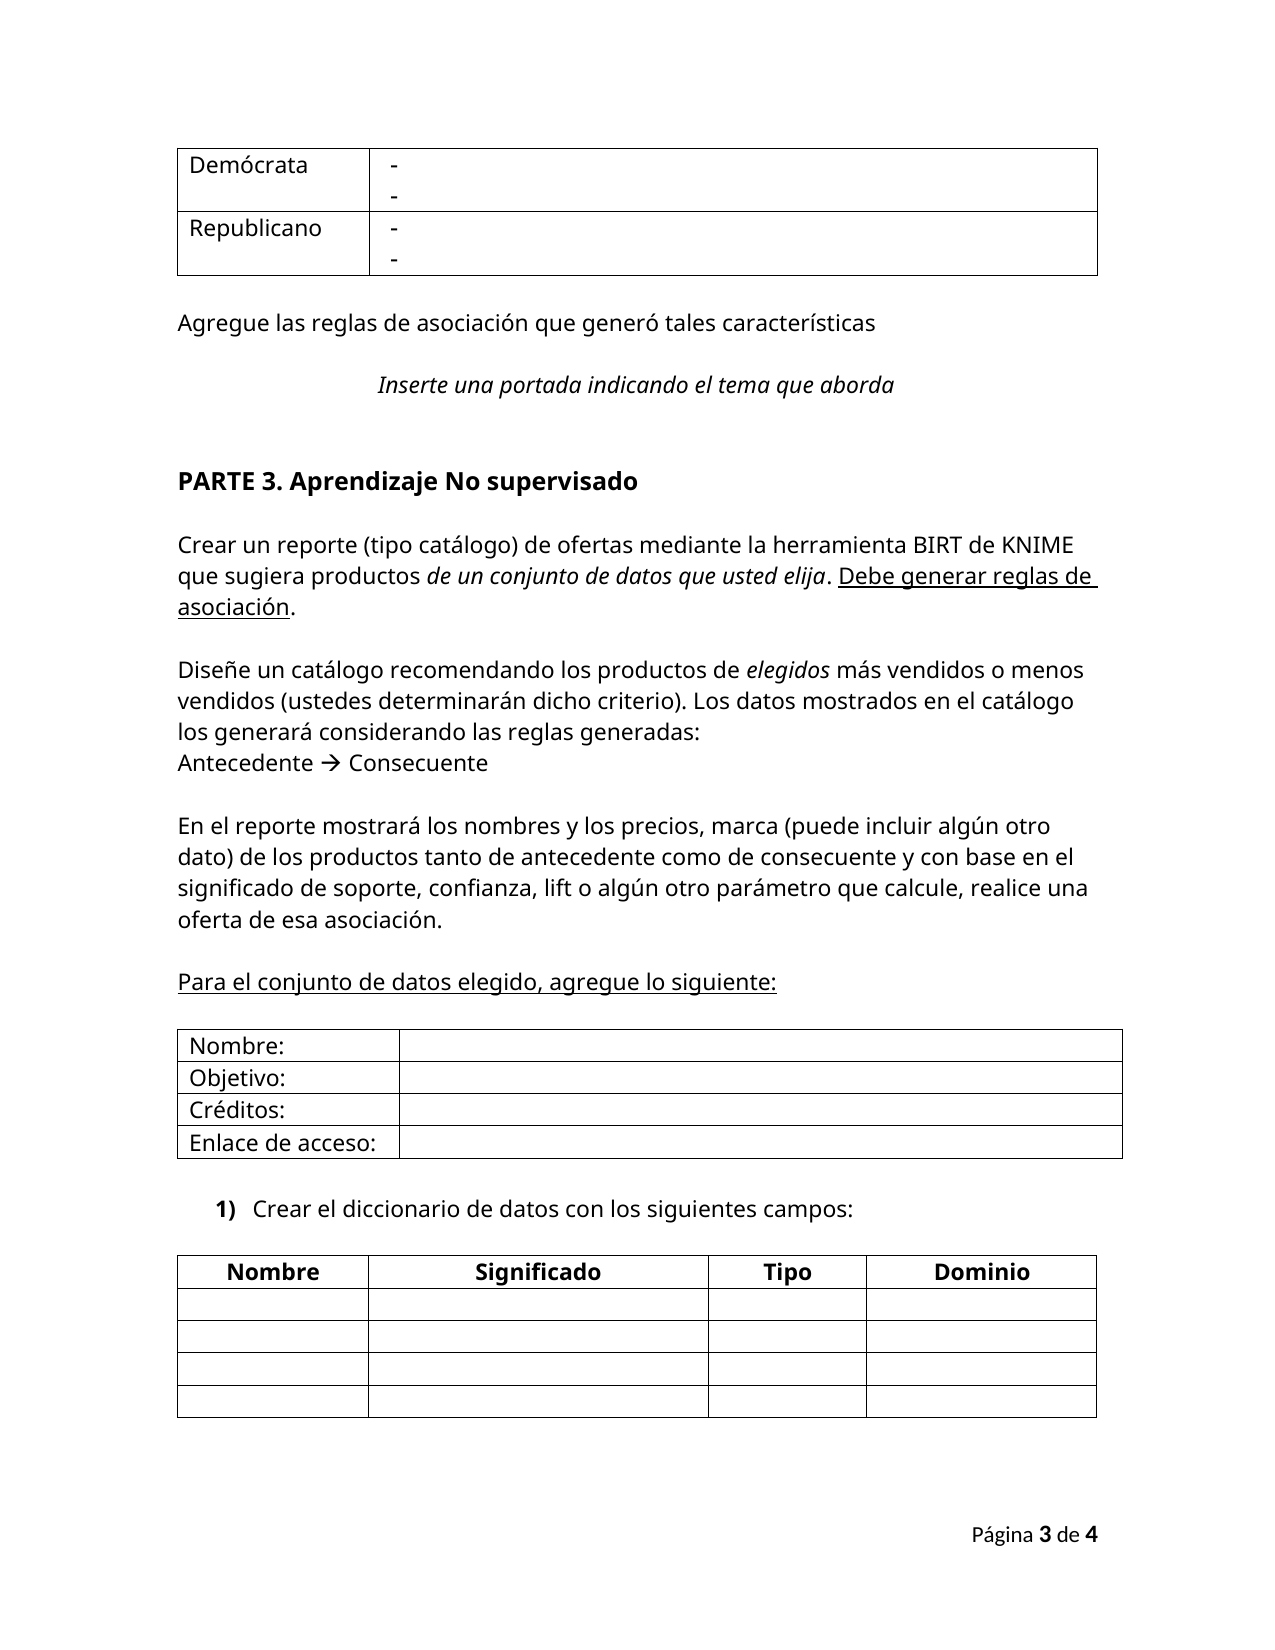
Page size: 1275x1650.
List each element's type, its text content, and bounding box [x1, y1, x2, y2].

table_cell [369, 1289, 708, 1320]
text Crear un reporte (tipo catálogo) de ofertas mediante la herramienta BIRT de KNIME que sugiera productos de un conjunto de datos que usted elija. Debe generar reglas de asociación. [177, 528, 1098, 622]
table_cell [867, 1321, 1096, 1352]
table_cell [709, 1386, 866, 1417]
table_header Nombre: [178, 1030, 399, 1061]
list Crear el diccionario de datos con los siguientes campos: [215, 1193, 1098, 1224]
text Antecedente Consecuente [177, 747, 1098, 778]
table_cell [178, 1321, 368, 1352]
table_cell [400, 1094, 1122, 1125]
table_header Nombre [178, 1256, 368, 1288]
text En el reporte mostrará los nombres y los precios, marca (puede incluir algún otro dato) de los productos tanto de antecedente como de consecuente y con base en el significado de soporte, confianza, lift o algún otro parámetro que calcule, realice una oferta de esa asociación. [177, 810, 1098, 935]
table_cell [178, 1386, 368, 1417]
table_cell Republicano [178, 212, 369, 275]
text Inserte una portada indicando el tema que aborda [177, 369, 1098, 401]
table_cell [867, 1386, 1096, 1417]
text PARTE 3. Aprendizaje No supervisado [177, 463, 1098, 497]
table_cell [867, 1353, 1096, 1384]
table_header Significado [369, 1256, 708, 1288]
table_cell [178, 1289, 368, 1320]
table_cell [400, 1062, 1122, 1093]
table_header Tipo [709, 1256, 866, 1288]
table_cell Objetivo: [178, 1062, 399, 1093]
table_header Dominio [867, 1256, 1096, 1288]
table_cell [370, 212, 1097, 275]
table_cell [369, 1386, 708, 1417]
table_cell [709, 1289, 866, 1320]
table_cell [709, 1353, 866, 1384]
text Para el conjunto de datos elegido, agregue lo siguiente: [177, 966, 1098, 997]
table_cell Demócrata [178, 149, 369, 211]
table_cell [867, 1289, 1096, 1320]
table_cell [178, 1353, 368, 1384]
table_cell [370, 149, 1097, 211]
table_cell [709, 1321, 866, 1352]
table_header [400, 1030, 1122, 1061]
text Diseñe un catálogo recomendando los productos de elegidos más vendidos o menos vendidos (ustedes determinarán dicho criterio). Los datos mostrados en el catálogo los generará considerando las reglas generadas: [177, 653, 1098, 747]
table_cell [369, 1353, 708, 1384]
table_cell [400, 1126, 1122, 1158]
table_cell Créditos: [178, 1094, 399, 1125]
text Agregue las reglas de asociación que generó tales características [177, 307, 1098, 338]
table_cell [369, 1321, 708, 1352]
table_cell Enlace de acceso: [178, 1126, 399, 1158]
